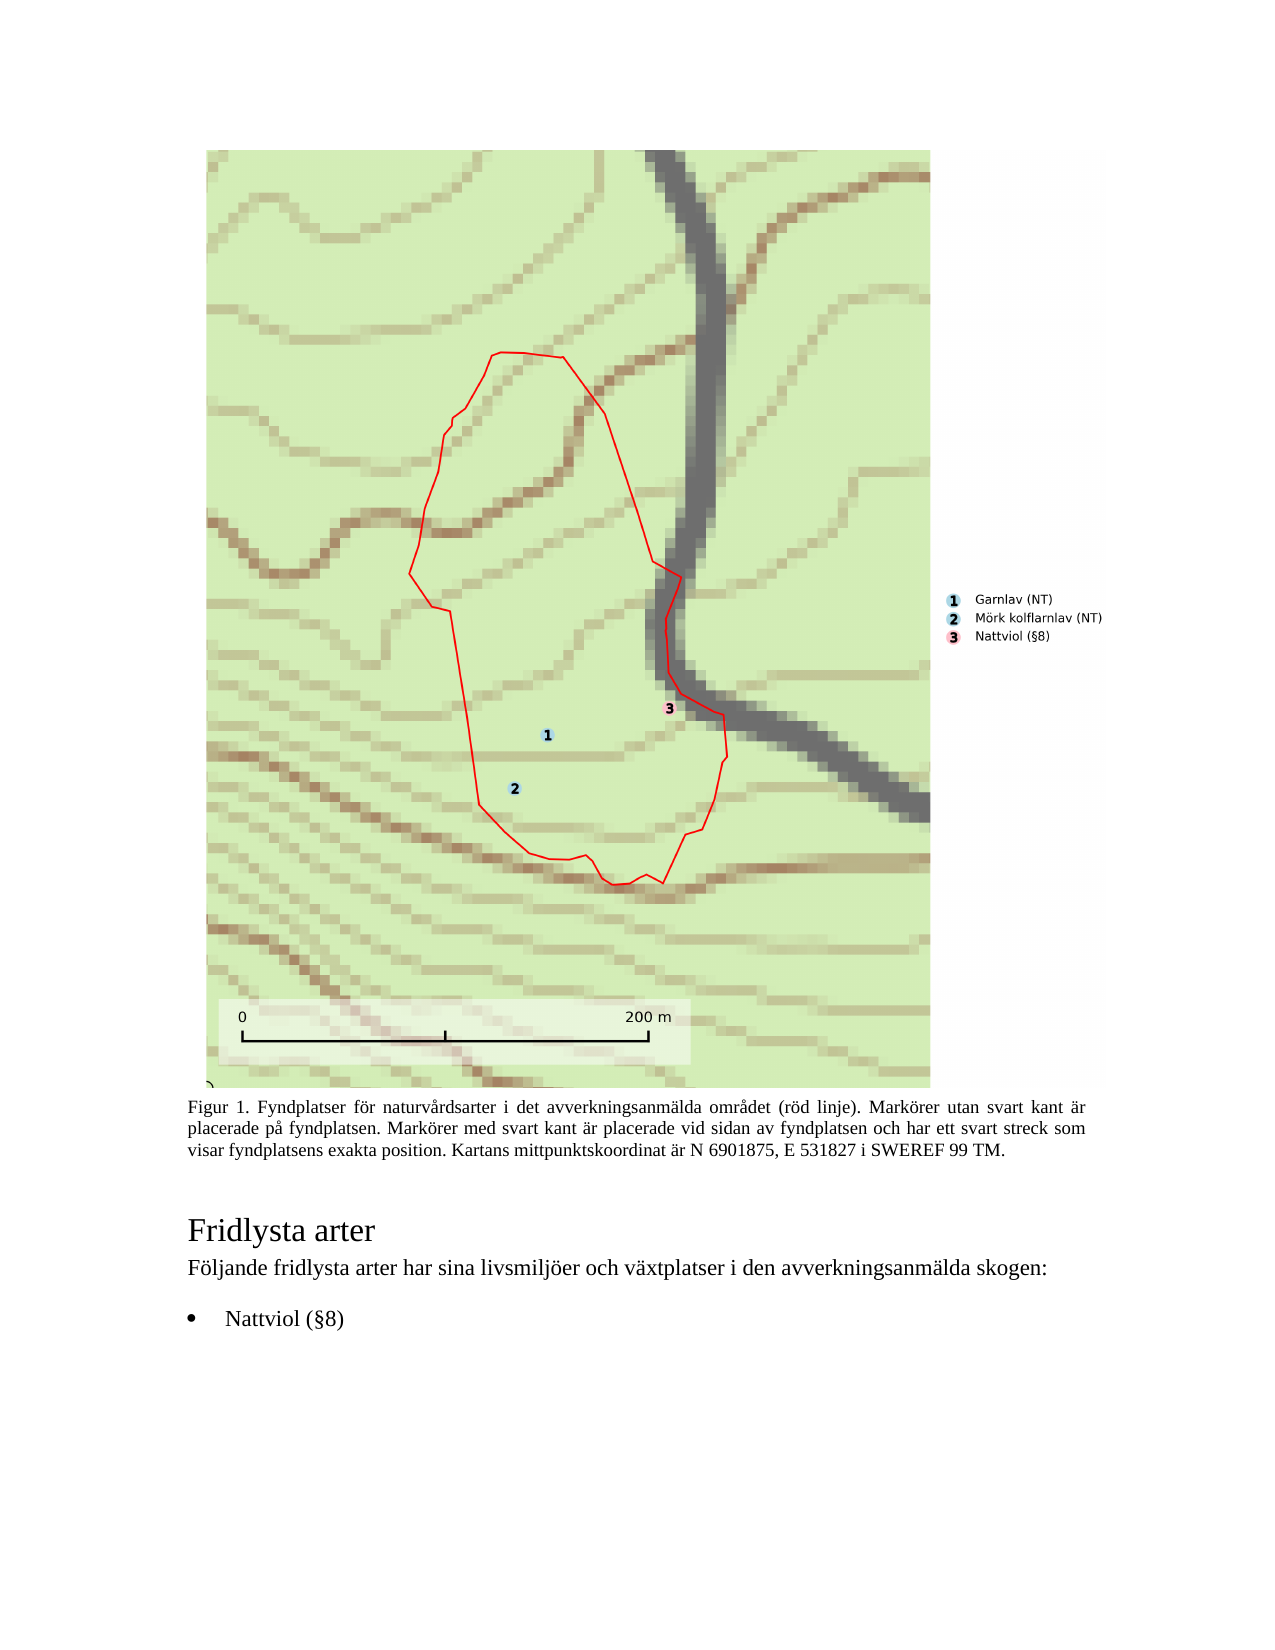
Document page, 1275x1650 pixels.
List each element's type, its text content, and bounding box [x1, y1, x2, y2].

text Figur 1. Fyndplatser för naturvårdsarter i det avverkningsanmälda området (röd linje). Markörer utan svart kant är placerade på fyndplatsen. Markörer med svart kant är placerade vid sidan av fyndplatsen och har ett svart streck som visar fyndplatsens exakta position. Kartans mittpunktskoordinat är N 6901875, E 531827 i SWEREF 99 TM. [187, 1096, 1087, 1160]
picture [206, 150, 1107, 1088]
subtitle Fridlysta arter [187, 1210, 1087, 1248]
text Följande fridlysta arter har sina livsmiljöer och växtplatser i den avverkningsanmälda skogen: [187, 1254, 1087, 1281]
list Nattviol (§8) [187, 1305, 1087, 1332]
